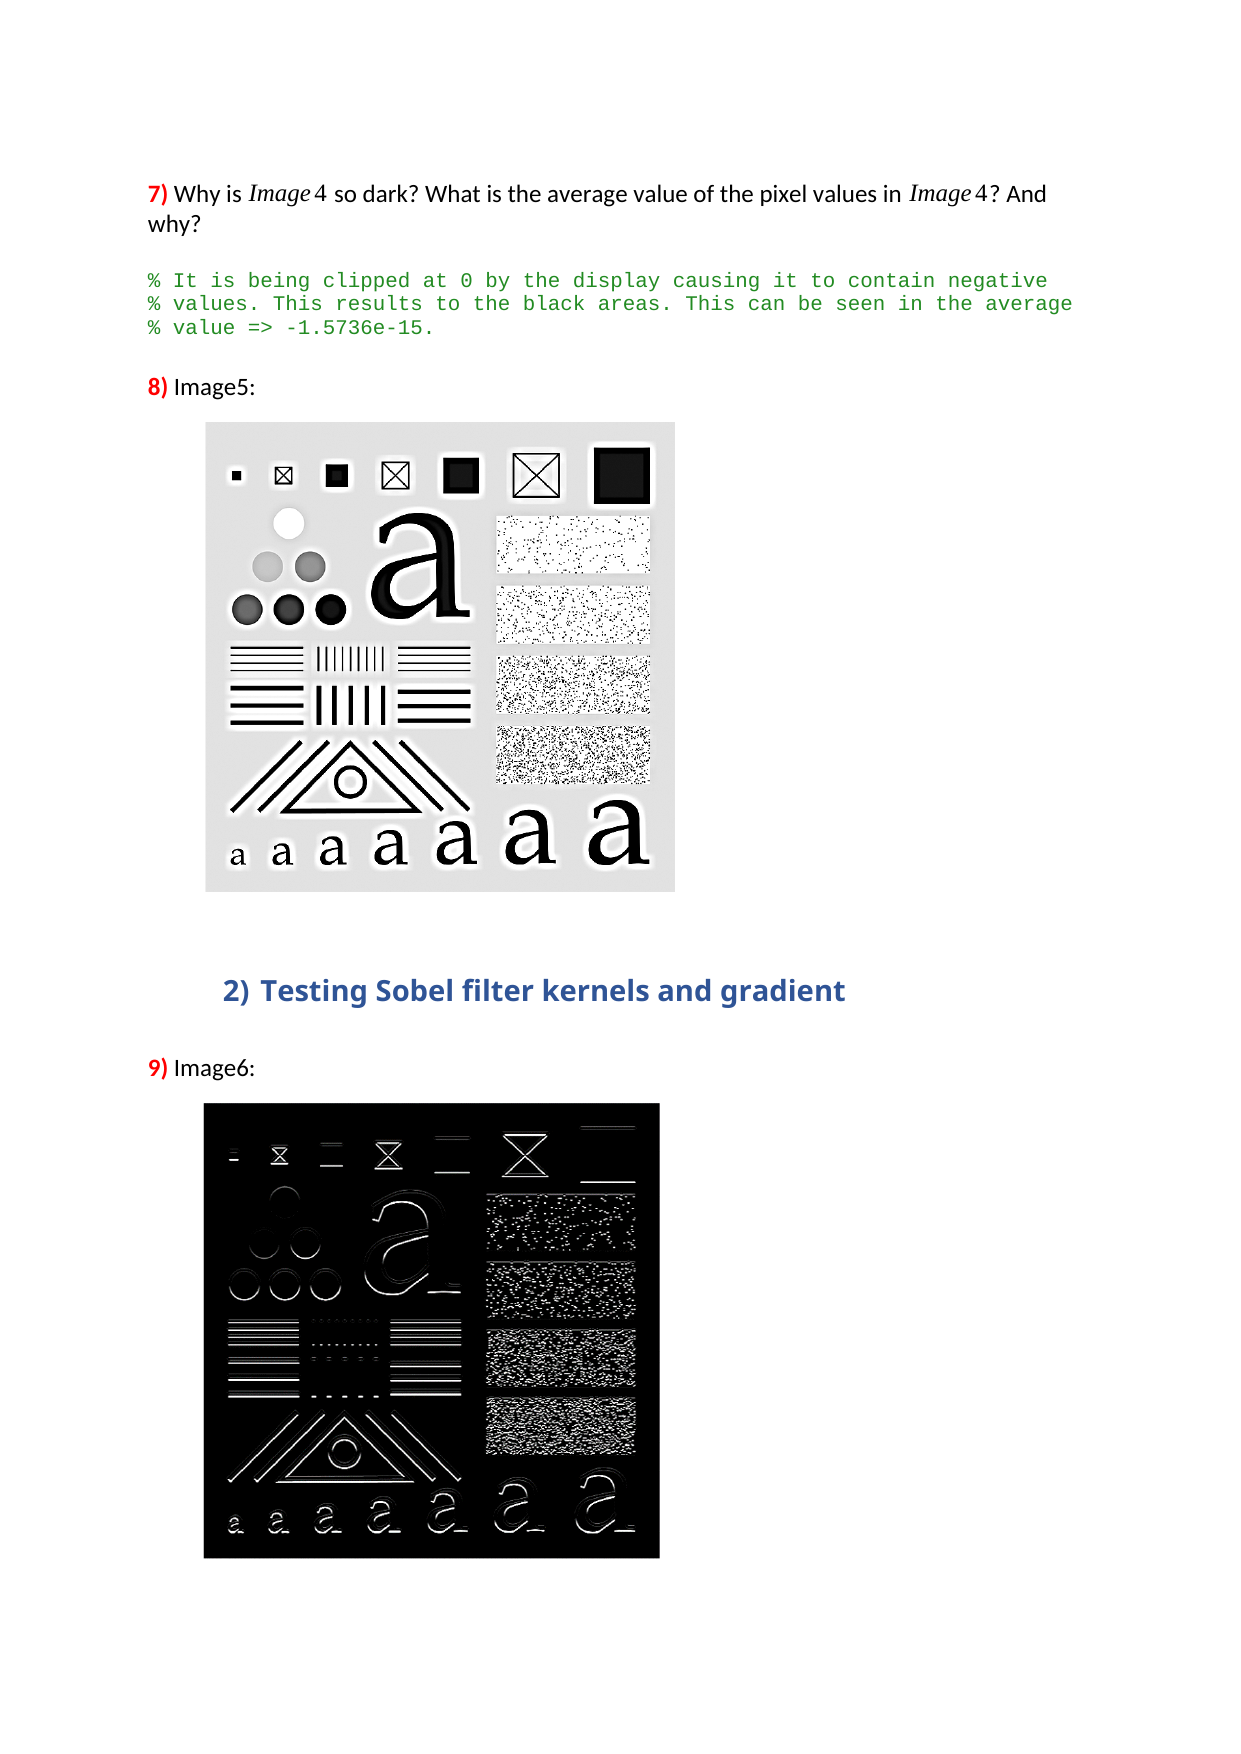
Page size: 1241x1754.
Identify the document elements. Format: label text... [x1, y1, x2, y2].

picture [147, 1083, 717, 1601]
text 8) Image5: [148, 371, 1093, 402]
text % values. This results to the black areas. This can be seen in the average % value => -1.5736e-15. [148, 293, 1093, 341]
text 9) Image6: [148, 1053, 1093, 1083]
text 7) Why is so dark? What is the average value of the pixel values in ? And why? [148, 178, 1093, 239]
subtitle Testing Sobel filter kernels and gradient [223, 970, 1093, 1009]
text % It is being clipped at 0 by the display causing it to contain negative [148, 270, 1093, 293]
picture [147, 401, 734, 936]
